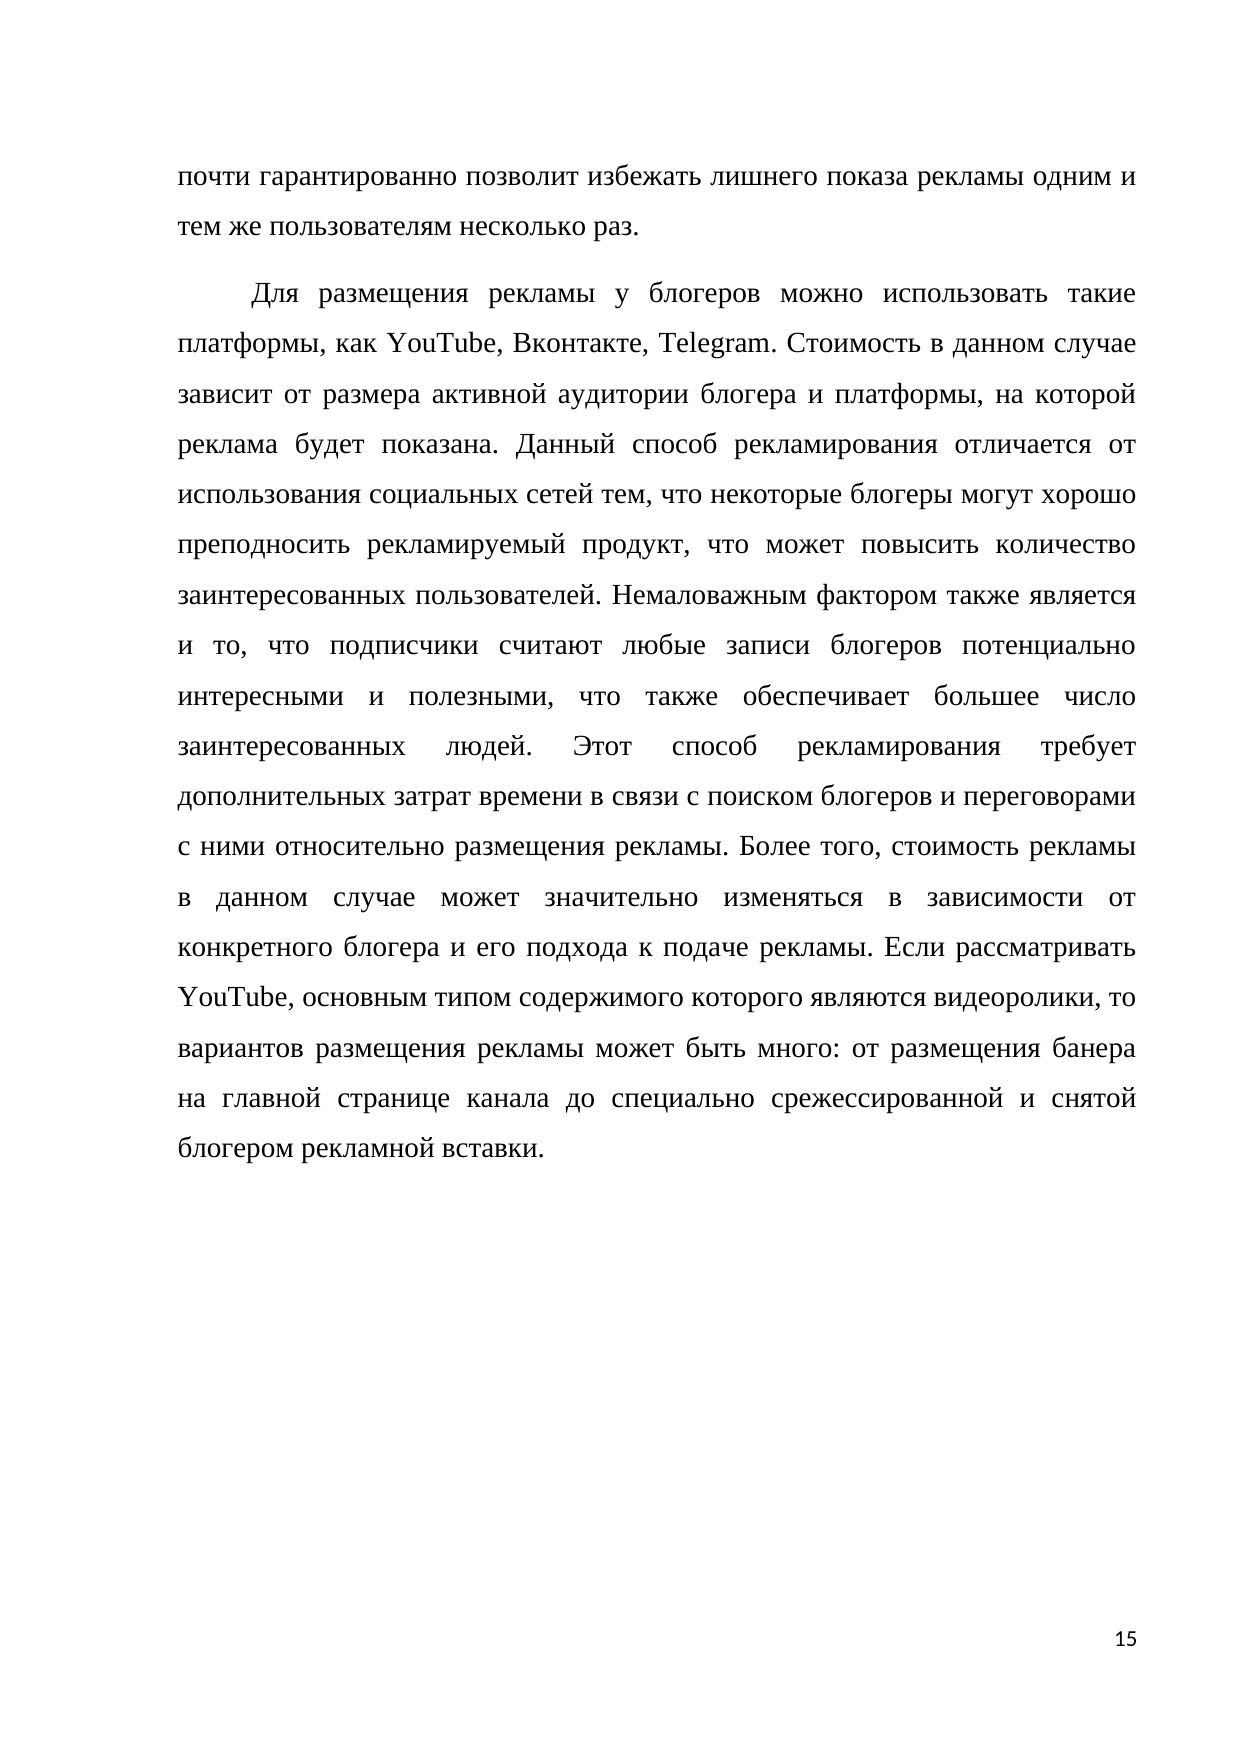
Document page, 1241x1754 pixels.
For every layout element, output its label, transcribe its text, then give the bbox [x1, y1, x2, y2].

text Для размещения рекламы у блогеров можно использовать такие платформы, как YouTube, Вконтакте, Telegram. Стоимость в данном случае зависит от размера активной аудитории блогера и платформы, на которой реклама будет показана. Данный способ рекламирования отличается от использования социальных сетей тем, что некоторые блогеры могут хорошо преподносить рекламируемый продукт, что может повысить количество заинтересованных пользователей. Немаловажным фактором также является и то, что подписчики считают любые записи блогеров потенциально интересными и полезными, что также обеспечивает большее число заинтересованных людей. Этот способ рекламирования требует дополнительных затрат времени в связи с поиском блогеров и переговорами с ними относительно размещения рекламы. Более того, стоимость рекламы в данном случае может значительно изменяться в зависимости от конкретного блогера и его подхода к подаче рекламы. Если рассматривать YouTube, основным типом содержимого которого являются видеоролики, то вариантов размещения рекламы может быть много: от размещения банера на главной странице канала до специально срежессированной и снятой блогером рекламной вставки. [177, 275, 1137, 1164]
